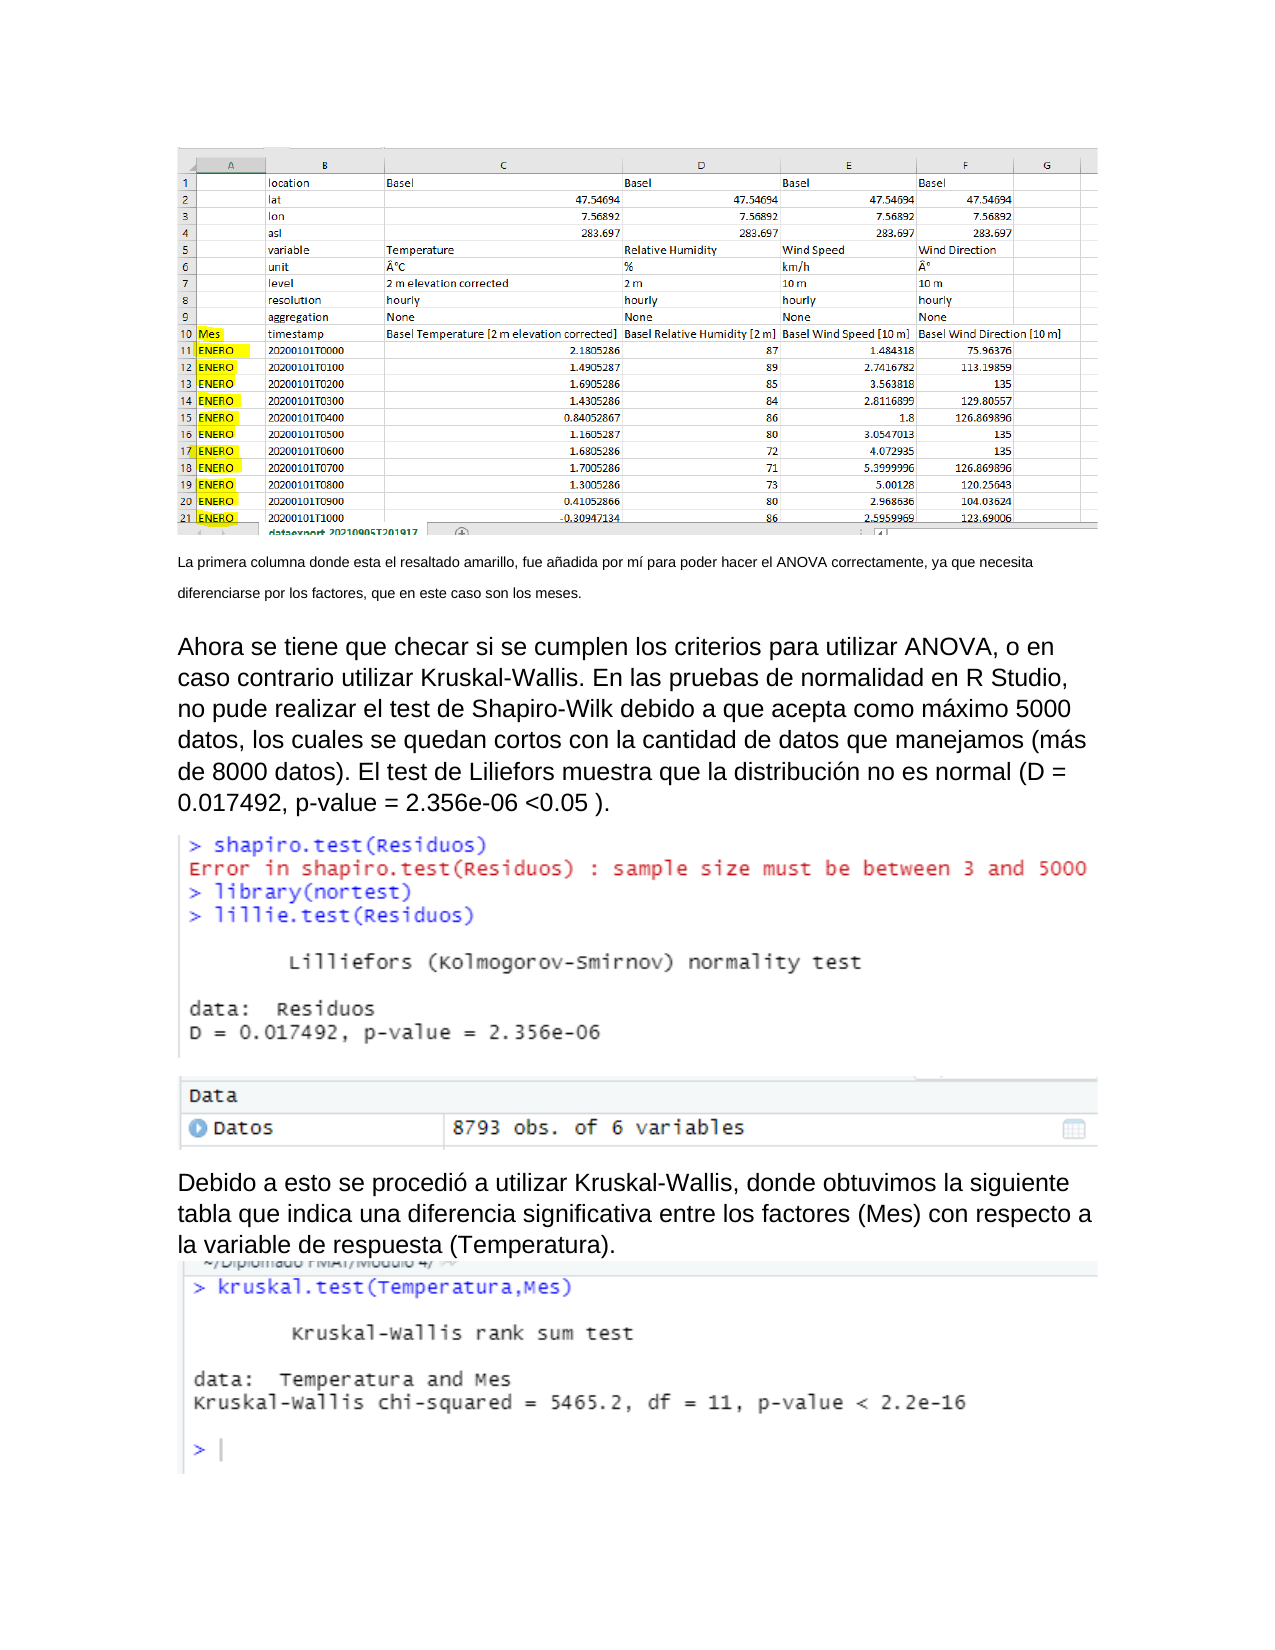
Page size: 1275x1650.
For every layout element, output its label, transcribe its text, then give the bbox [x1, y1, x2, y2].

picture [177, 1076, 1098, 1150]
picture [177, 147, 1098, 535]
text La primera columna donde esta el resaltado amarillo, fue añadida por mí para poder hacer el ANOVA correctamente, ya que necesita diferenciarse por los factores, que en este caso son los meses. [177, 554, 1098, 613]
picture [177, 835, 1098, 1058]
text Debido a esto se procedió a utilizar Kruskal-Wallis, donde obtuvimos la siguiente tabla que indica una diferencia significativa entre los factores (Mes) con respecto a la variable de respuesta (Temperatura). [177, 1168, 1098, 1261]
text Ahora se tiene que checar si se cumplen los criterios para utilizar ANOVA, o en caso contrario utilizar Kruskal-Wallis. En las pruebas de normalidad en R Studio, no pude realizar el test de Shapiro-Wilk debido a que acepta como máximo 5000 datos, los cuales se quedan cortos con la cantidad de datos que manejamos (más de 8000 datos). El test de Liliefors muestra que la distribución no es normal (D = 0.017492, p-value = 2.356e-06 <0.05 ). [177, 632, 1098, 816]
picture [177, 1261, 1098, 1474]
